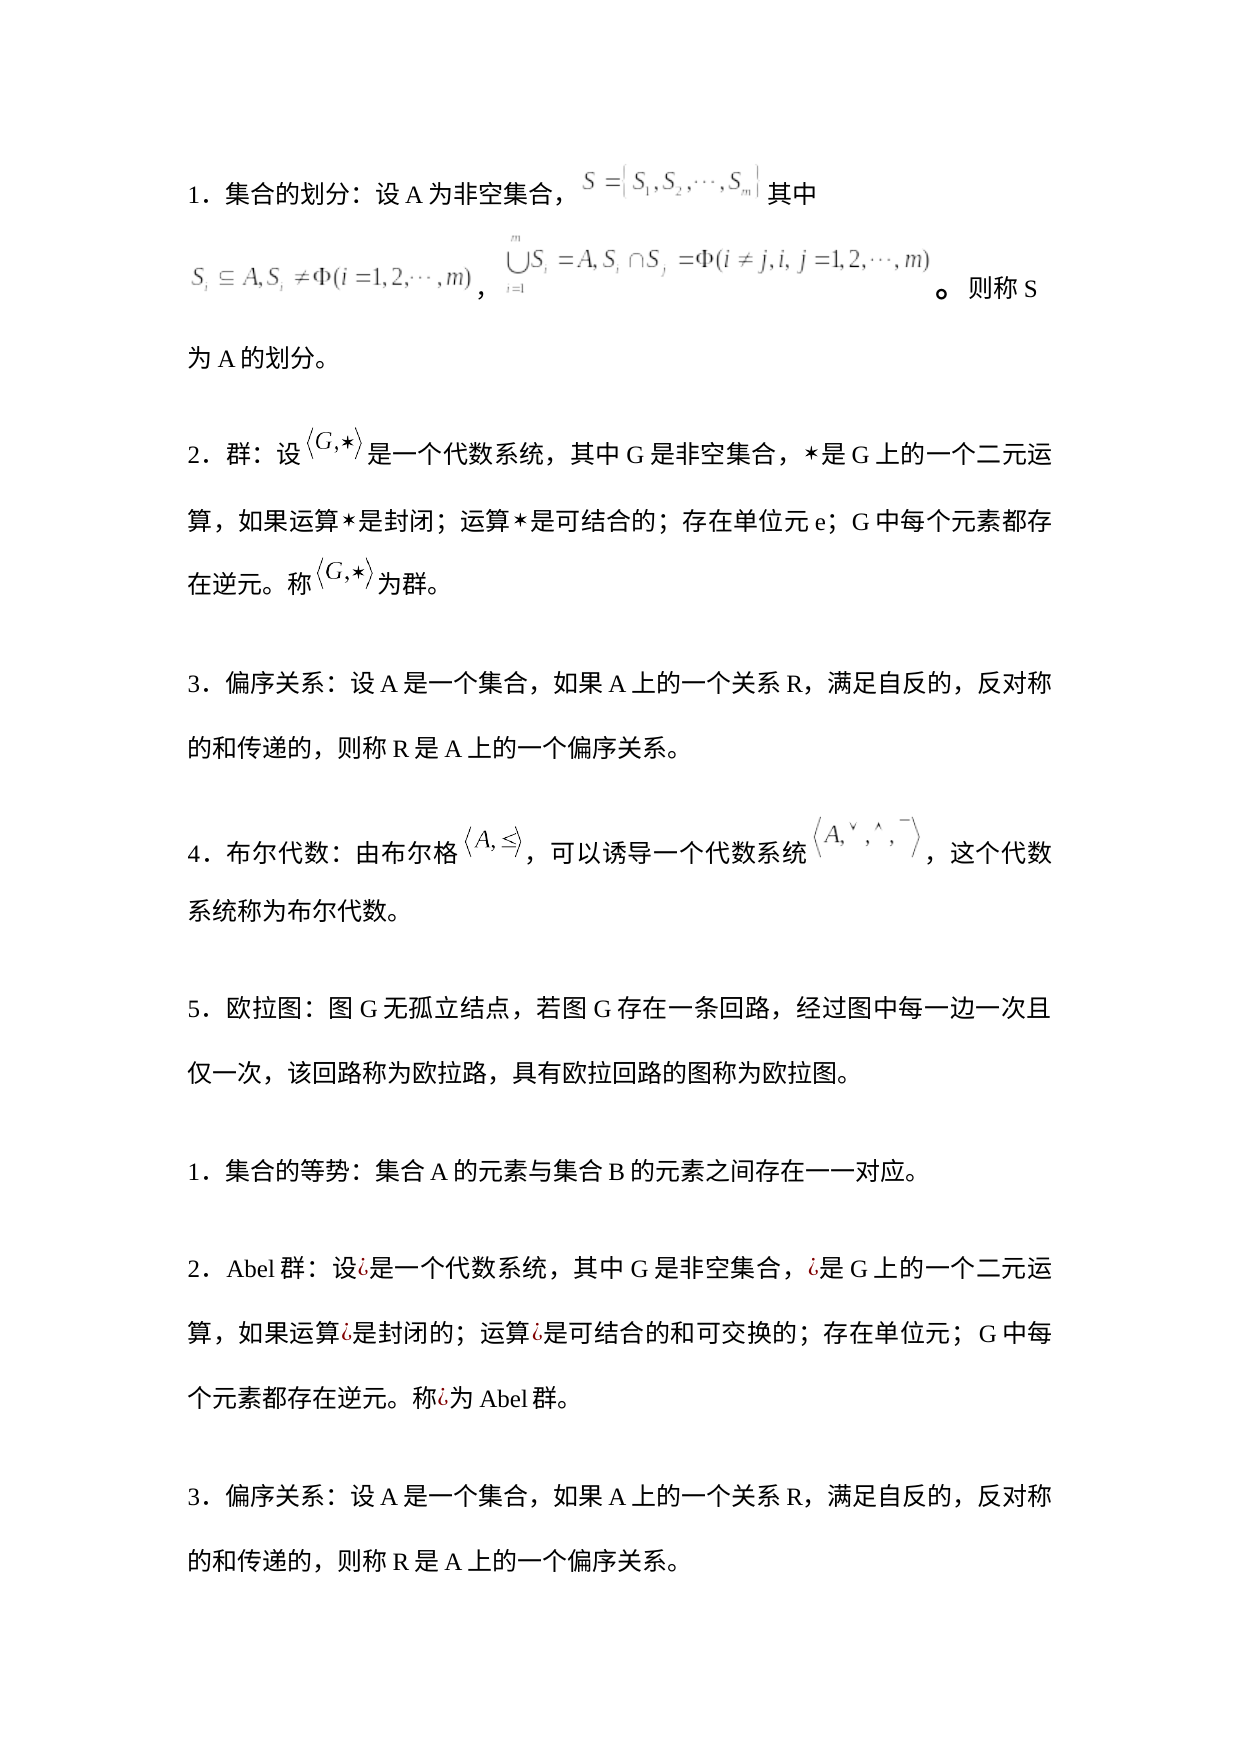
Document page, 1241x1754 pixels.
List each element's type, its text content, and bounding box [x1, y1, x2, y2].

text 3．偏序关系：设A是一个集合，如果A上的一个关系R，满足自反的，反对称的和传递的，则称R是A上的一个偏序关系。 [187, 649, 1053, 779]
text 3．偏序关系：设A是一个集合，如果A上的一个关系R，满足自反的，反对称的和传递的，则称R是A上的一个偏序关系。 [187, 1462, 1053, 1592]
text 1．集合的划分：设A为非空集合，其中，。则称S为A的划分。 [187, 162, 1053, 389]
text 4．布尔代数：由布尔格，可以诱导一个代数系统，这个代数系统称为布尔代数。 [187, 812, 1053, 942]
text 1．集合的等势：集合A的元素与集合B的元素之间存在一一对应。 [187, 1137, 1053, 1202]
text 2．Abel群：设是一个代数系统，其中G是非空集合，是G上的一个二元运算，如果运算是封闭的；运算是可结合的和可交换的；存在单位元；G中每个元素都存在逆元。称为Abel群。 [187, 1234, 1053, 1429]
text 5．欧拉图：图G无孤立结点，若图G存在一条回路，经过图中每一边一次且仅一次，该回路称为欧拉路，具有欧拉回路的图称为欧拉图。 [187, 974, 1053, 1104]
text 2．群：设是一个代数系统，其中G是非空集合，是G上的一个二元运算，如果运算是封闭；运算是可结合的；存在单位元e；G中每个元素都存在逆元。称为群。 [187, 422, 1053, 617]
